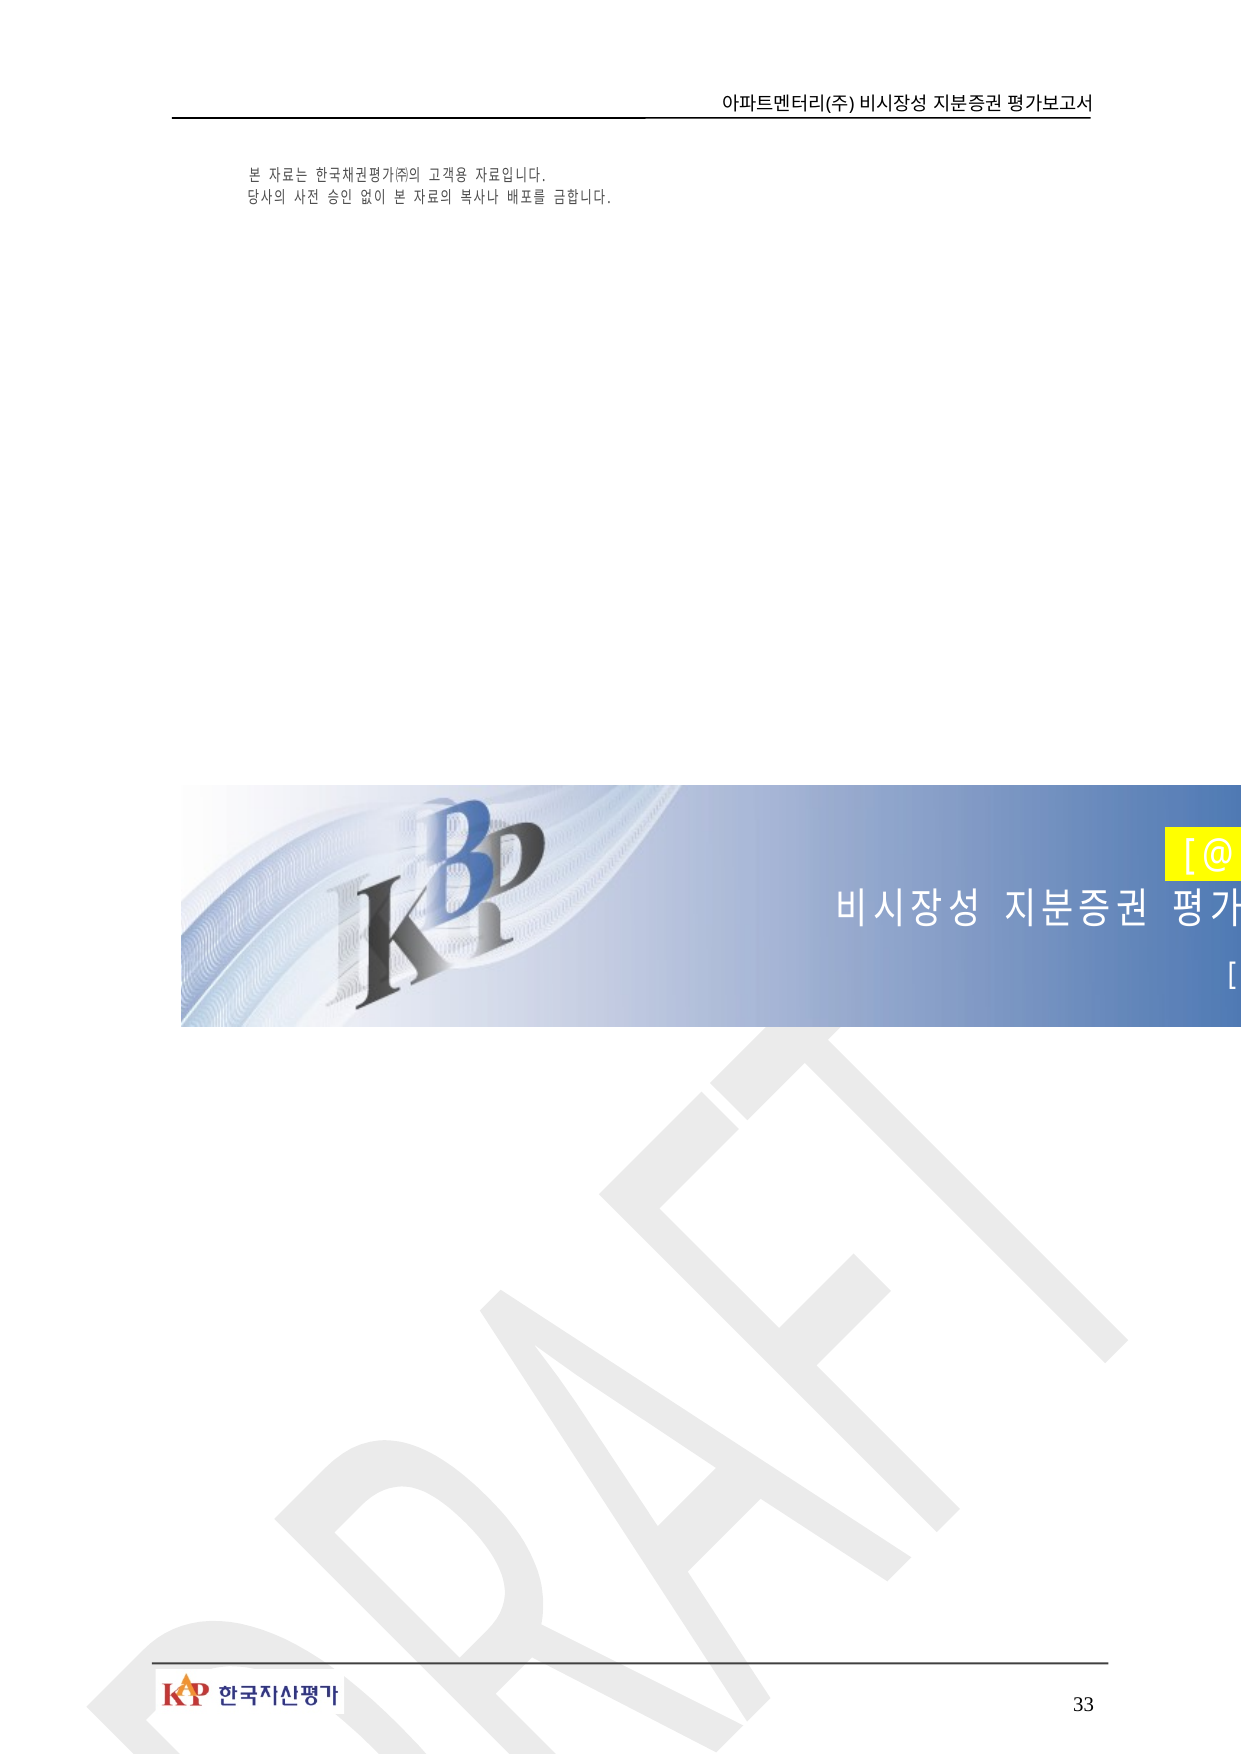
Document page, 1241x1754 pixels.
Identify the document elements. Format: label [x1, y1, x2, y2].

picture [155, 1669, 345, 1714]
